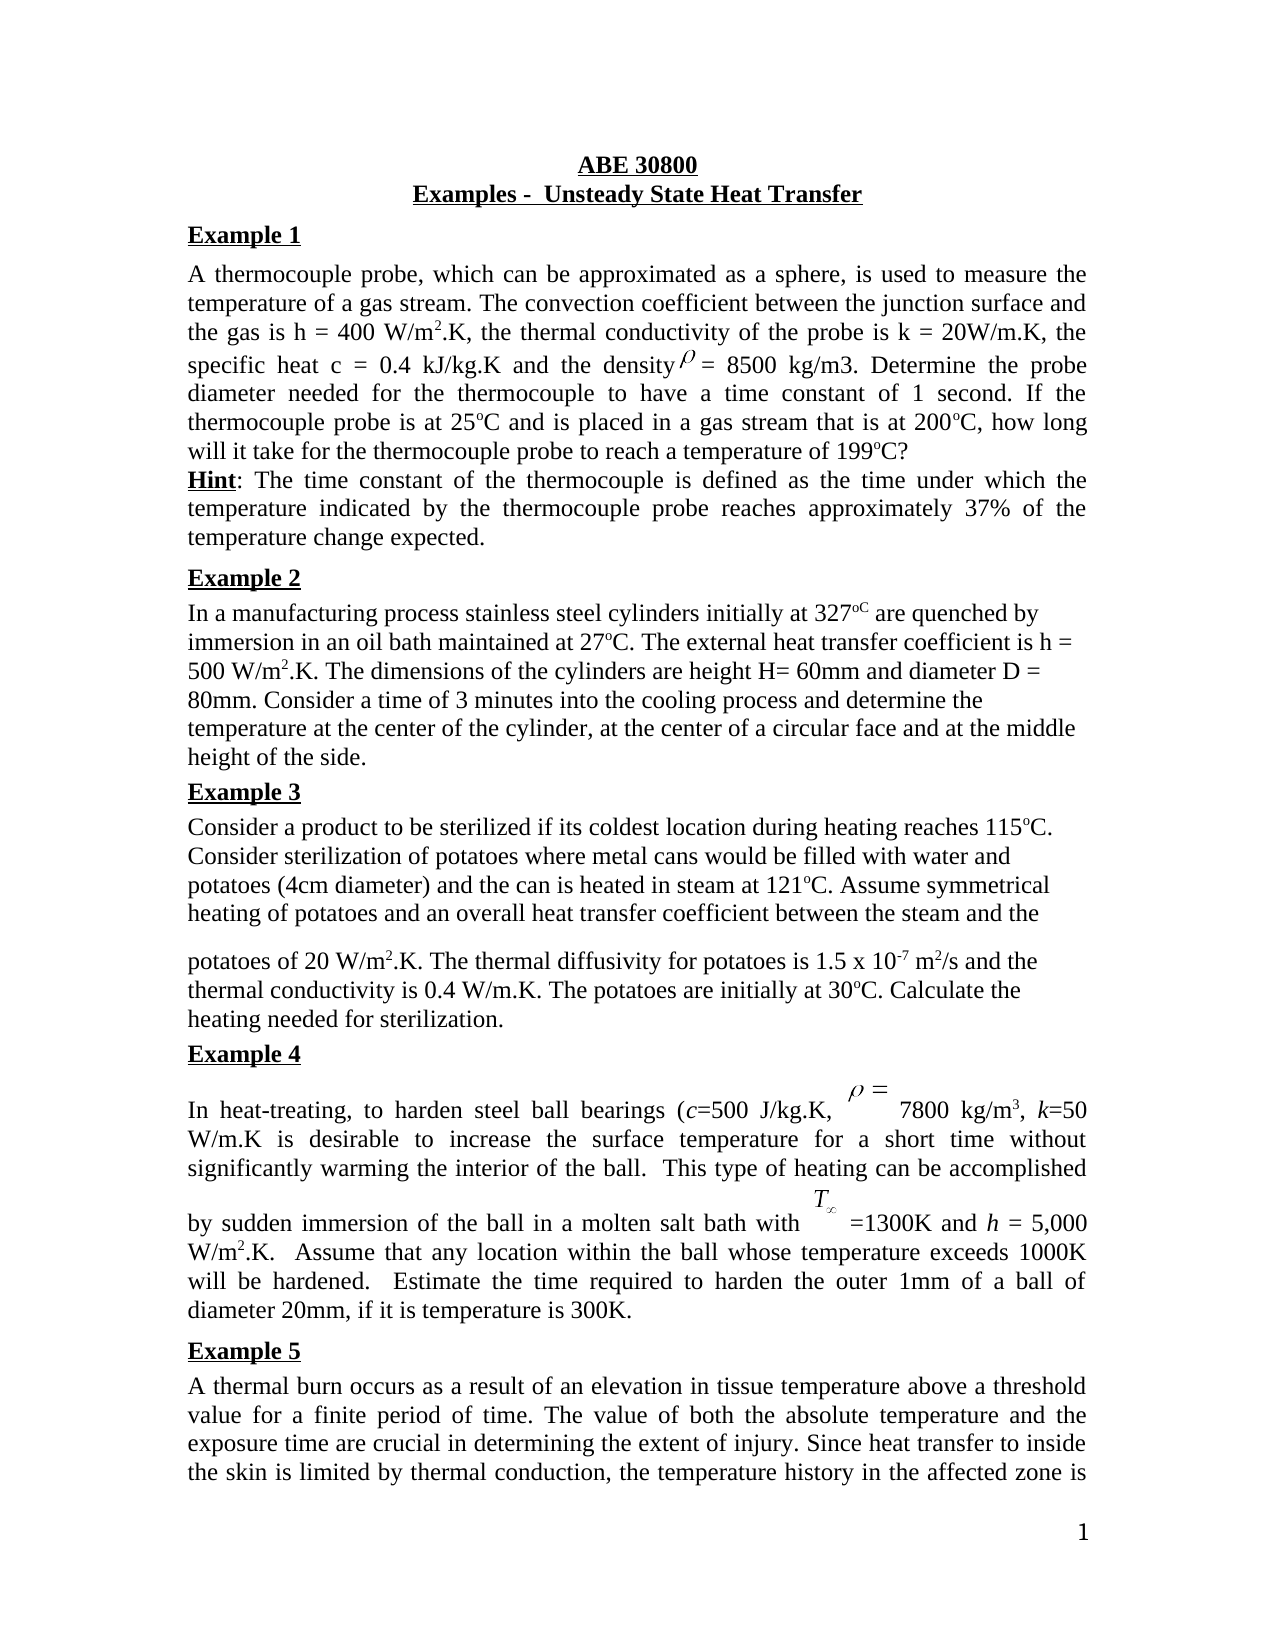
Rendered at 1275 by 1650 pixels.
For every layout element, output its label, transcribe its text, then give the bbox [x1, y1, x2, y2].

text Example 4 [187, 1039, 1087, 1068]
text ABE 30800 [187, 150, 1087, 179]
text Consider a product to be sterilized if its coldest location during heating reaches 115oC. Consider sterilization of potatoes where metal cans would be filled with water and potatoes (4cm diameter) and the can is heated in steam at 121oC. Assume symmetrical heating of potatoes and an overall heat transfer coefficient between the steam and the potatoes of 20 W/m2.K. The thermal diffusivity for potatoes is 1.5 x 10-7 m2/s and the thermal conductivity is 0.4 W/m.K. The potatoes are initially at 30oC. Calculate the heating needed for sterilization. [187, 812, 1087, 1033]
text Examples - Unsteady State Heat Transfer [187, 179, 1087, 207]
text Example 2 [187, 563, 1087, 592]
text Example 1 [187, 220, 1087, 249]
text In heat-treating, to harden steel ball bearings (c=500 J/kg.K, 7800 kg/m3, k=50 W/m.K is desirable to increase the surface temperature for a short time without significantly warming the interior of the ball. This type of heating can be accomplished by sudden immersion of the ball in a molten salt bath with =1300K and h = 5,000 W/m2.K. Assume that any location within the ball whose temperature exceeds 1000K will be hardened. Estimate the time required to harden the outer 1mm of a ball of diameter 20mm, if it is temperature is 300K. [187, 1080, 1087, 1323]
text Example 3 [187, 777, 1087, 806]
text Hint: The time constant of the thermocouple is defined as the time under which the temperature indicated by the thermocouple probe reaches approximately 37% of the temperature change expected. [187, 465, 1087, 551]
text Example 5 [187, 1336, 1087, 1365]
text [187, 1371, 1087, 1486]
text A thermocouple probe, which can be approximated as a sphere, is used to measure the temperature of a gas stream. The convection coefficient between the junction surface and the gas is h = 400 W/m2.K, the thermal conductivity of the probe is k = 20W/m.K, the specific heat c = 0.4 kJ/kg.K and the density= 8500 kg/m3. Determine the probe diameter needed for the thermocouple to have a time constant of 1 second. If the thermocouple probe is at 25oC and is placed in a gas stream that is at 200oC, how long will it take for the thermocouple probe to reach a temperature of 199oC? [187, 259, 1087, 465]
text In a manufacturing process stainless steel cylinders initially at 327oC are quenched by immersion in an oil bath maintained at 27oC. The external heat transfer coefficient is h = 500 W/m2.K. The dimensions of the cylinders are height H= 60mm and diameter D = 80mm. Consider a time of 3 minutes into the cooling process and determine the temperature at the center of the cylinder, at the center of a circular face and at the middle height of the side. [187, 598, 1087, 771]
